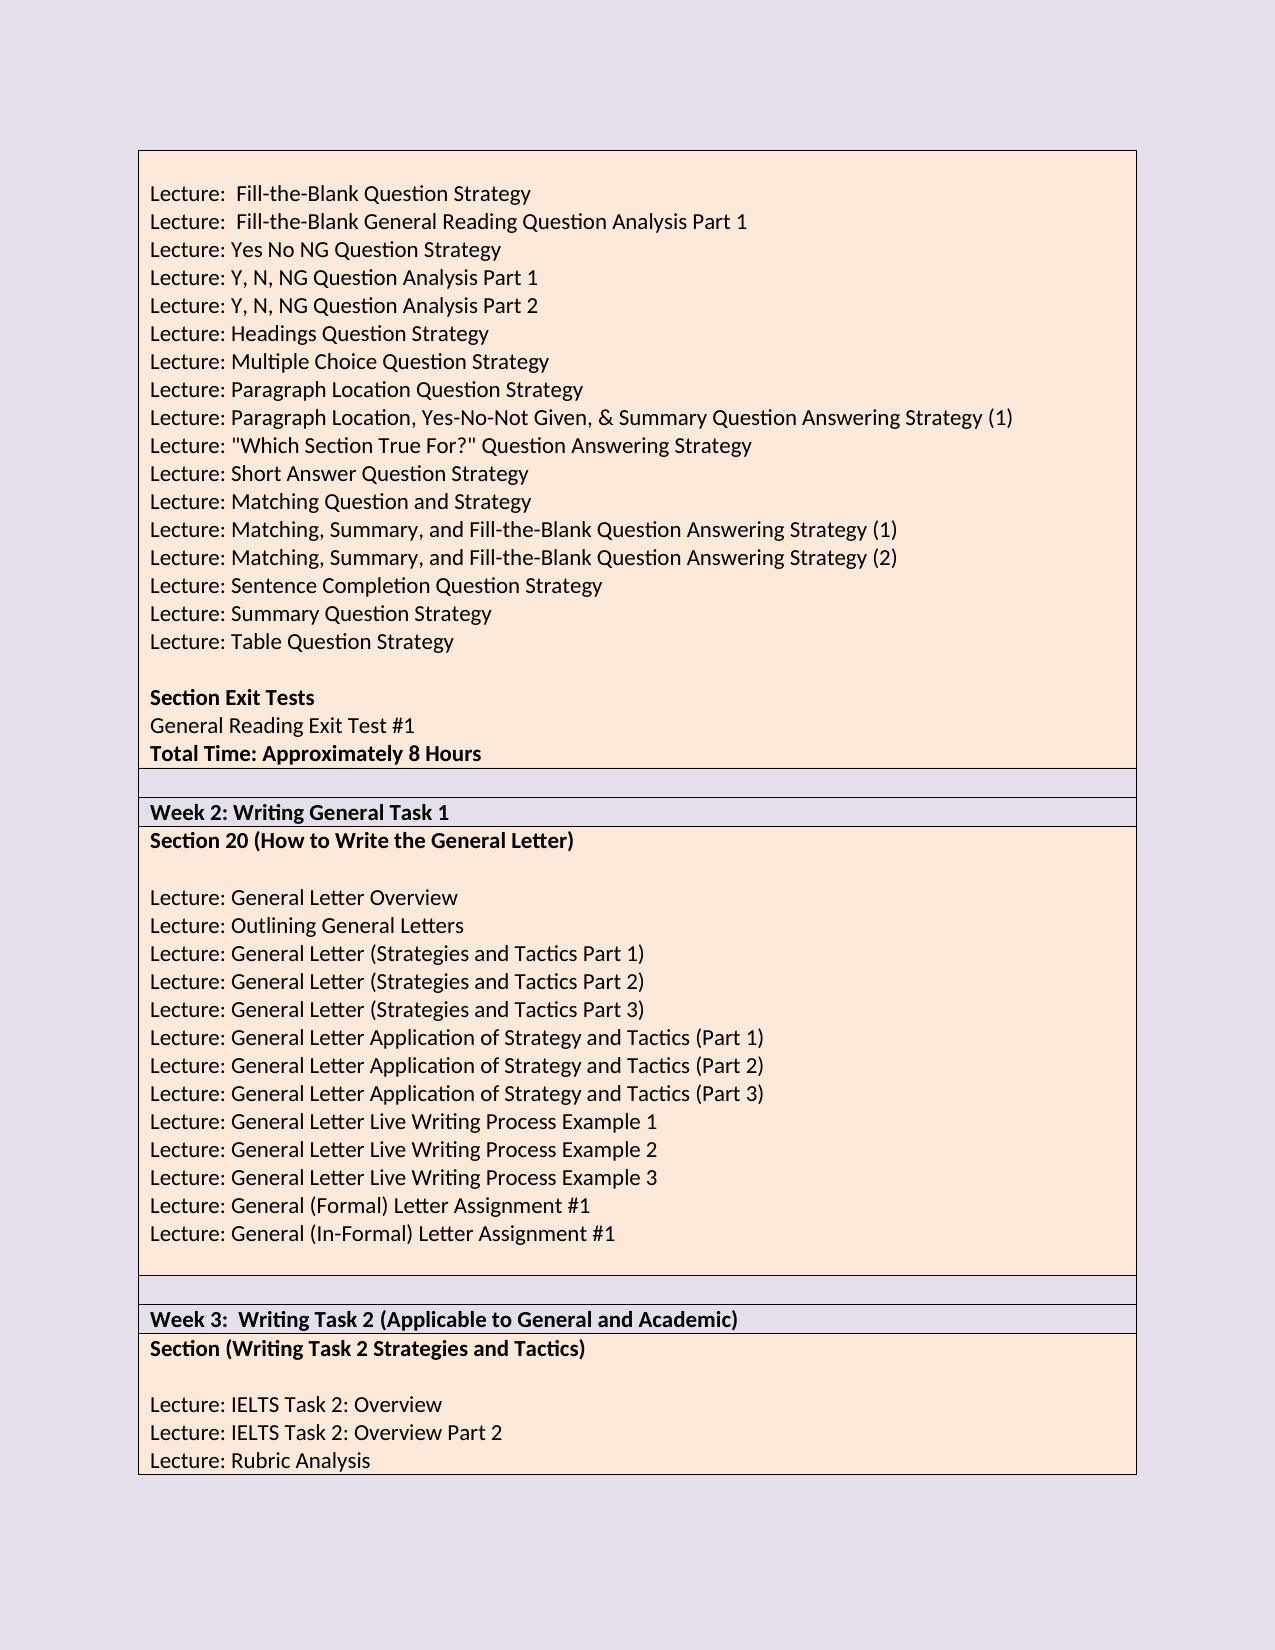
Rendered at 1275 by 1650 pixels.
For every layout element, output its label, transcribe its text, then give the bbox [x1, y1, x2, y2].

table_cell Section 20 (How to Write the General Letter) Lecture: General Letter Overview Lecture: Outlining General Letters Lecture: General Letter (Strategies and Tactics Part 1) Lecture: General Letter (Strategies and Tactics Part 2) Lecture: General Letter (Strategies and Tactics Part 3) Lecture: General Letter Application of Strategy and Tactics (Part 1) Lecture: General Letter Application of Strategy and Tactics (Part 2) Lecture: General Letter Application of Strategy and Tactics (Part 3) Lecture: General Letter Live Writing Process Example 1 Lecture: General Letter Live Writing Process Example 2 Lecture: General Letter Live Writing Process Example 3 Lecture: General (Formal) Letter Assignment #1 Lecture: General (In-Formal) Letter Assignment #1 [139, 827, 1136, 1275]
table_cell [139, 1334, 1136, 1474]
table_cell [139, 1276, 1136, 1304]
table_cell [139, 769, 1136, 797]
table_cell Week 2: Writing General Task 1 [139, 798, 1136, 826]
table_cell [139, 151, 1136, 767]
table_cell Week 3: Writing Task 2 (Applicable to General and Academic) [139, 1305, 1136, 1333]
